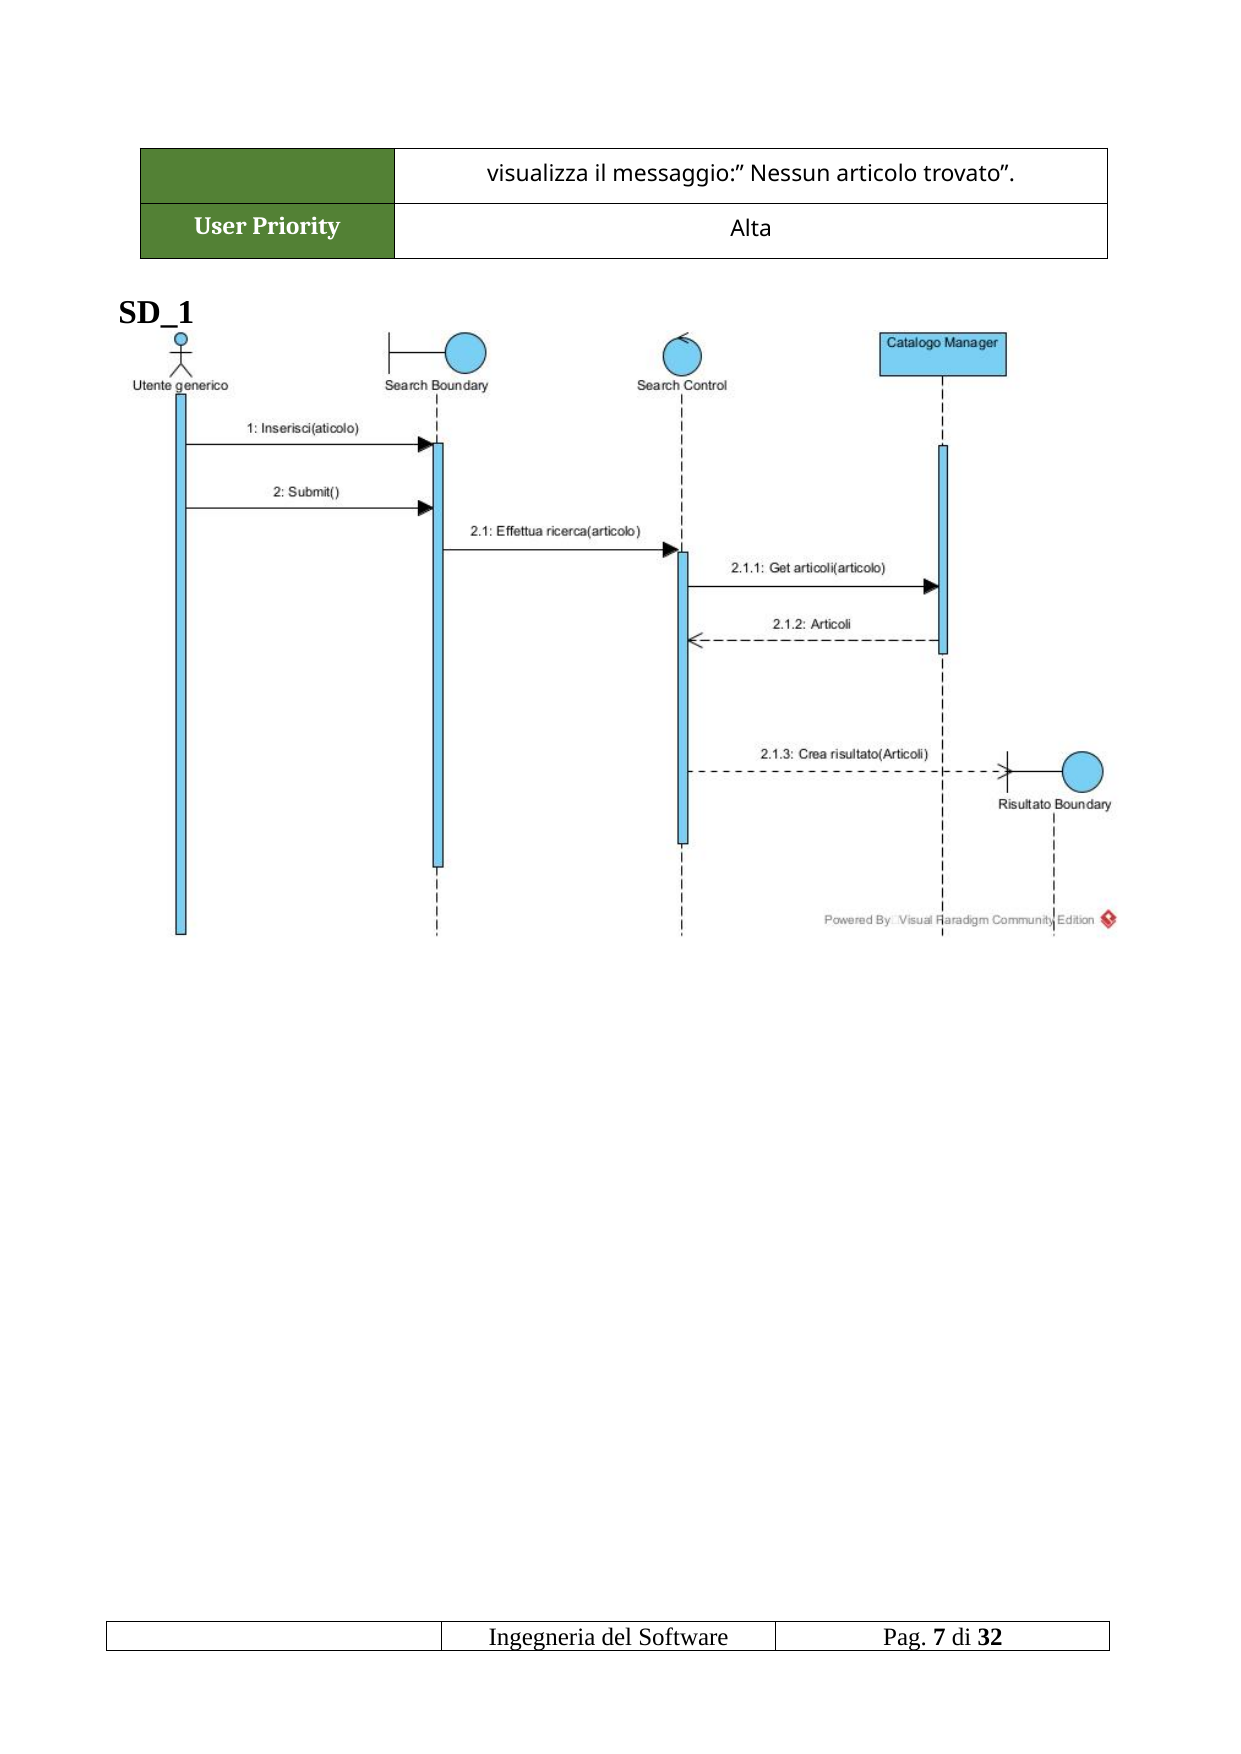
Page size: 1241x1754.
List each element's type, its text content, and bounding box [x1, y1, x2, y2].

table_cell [395, 149, 1107, 203]
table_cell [141, 149, 394, 203]
picture [118, 330, 1122, 940]
table_cell User Priority [141, 204, 394, 258]
table_cell Alta [395, 204, 1107, 258]
subtitle SD_1 [118, 292, 1122, 330]
